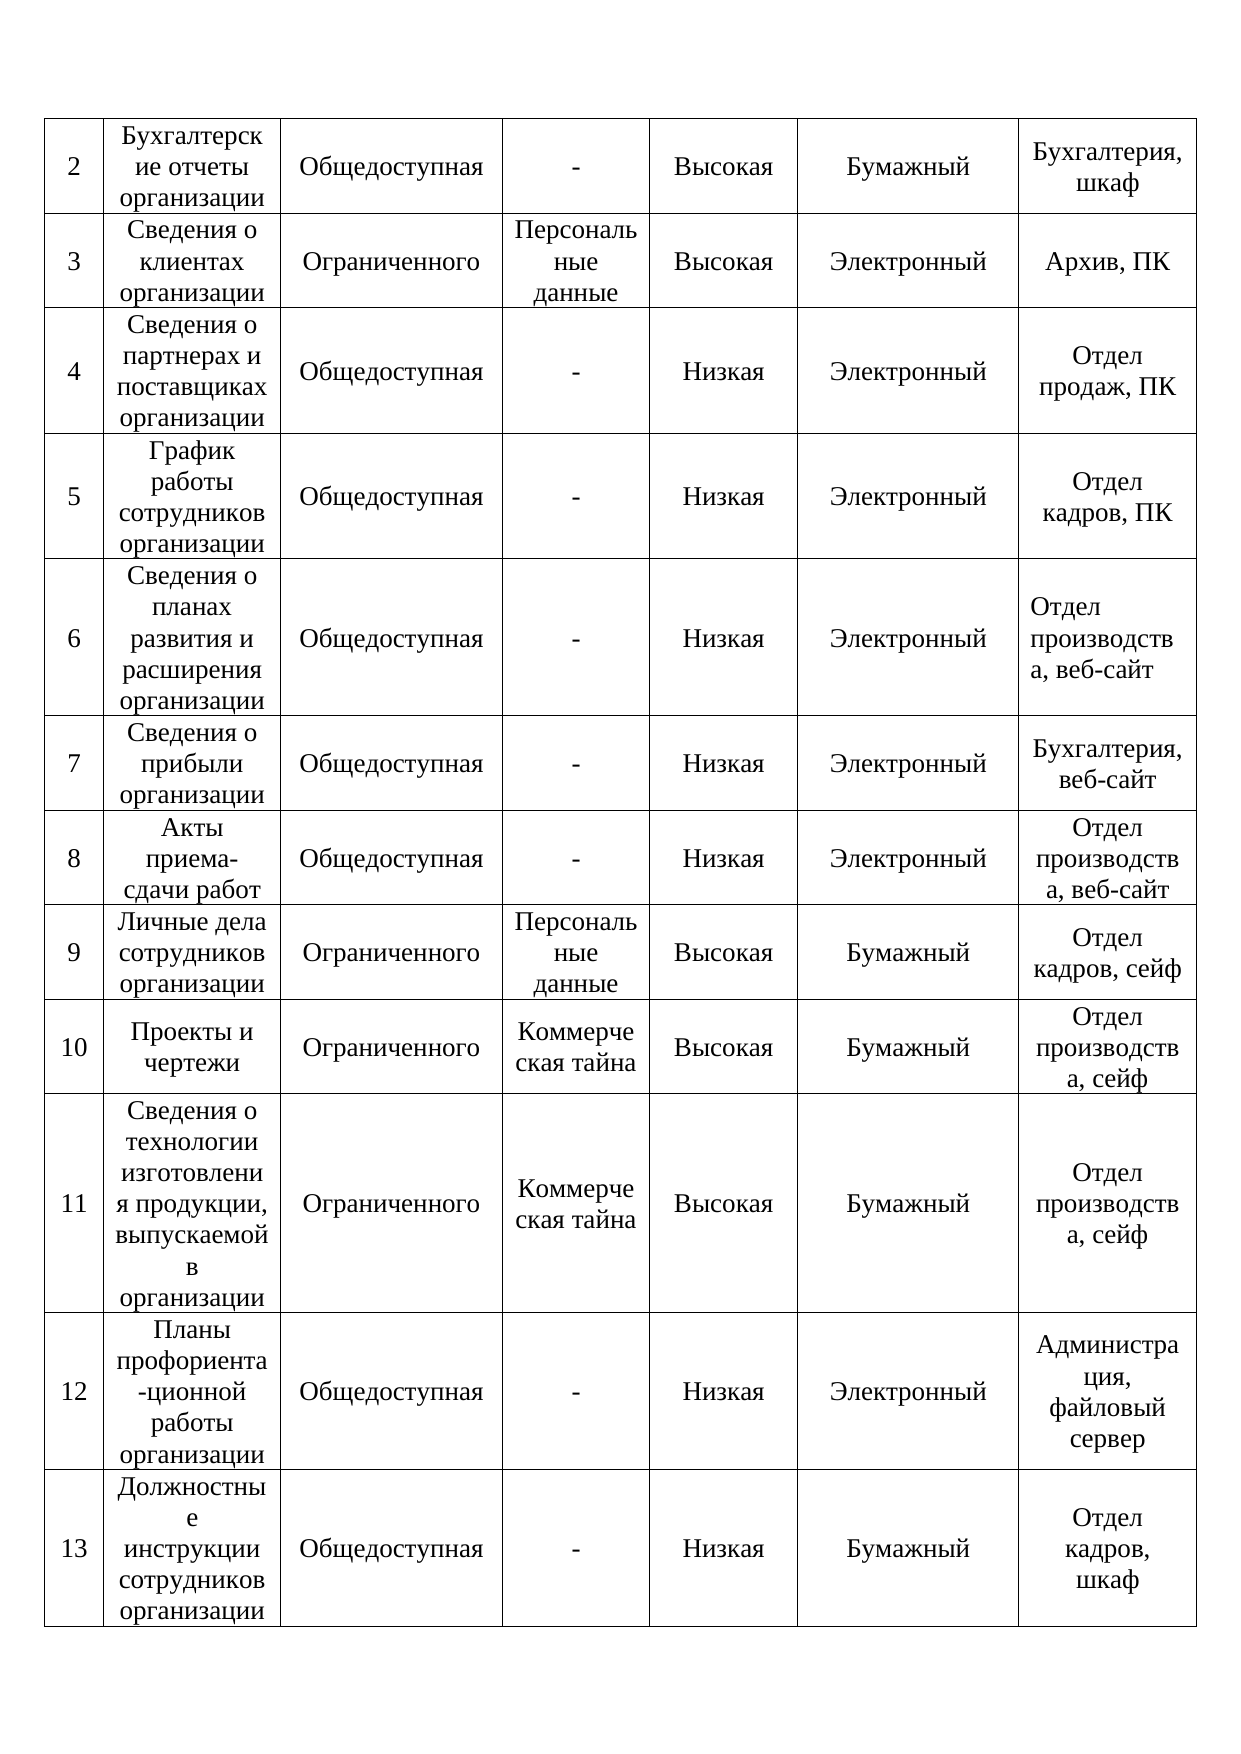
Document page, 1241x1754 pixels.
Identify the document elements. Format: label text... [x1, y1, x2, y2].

table_cell Электронный [798, 1313, 1018, 1469]
table_cell Администрация, файловый сервер [1019, 1313, 1196, 1469]
table_cell Сведения о партнерах и поставщиках организации [104, 308, 280, 433]
table_cell Должностные инструкции сотрудников организации [104, 1470, 280, 1626]
table_cell - [503, 1313, 649, 1469]
table_cell Ограниченного [281, 1000, 502, 1093]
table_cell Сведения о планах развития и расширения организации [104, 559, 280, 715]
table_cell Низкая [650, 716, 797, 809]
table_cell Бухгалтерские отчеты организации [104, 119, 280, 213]
table_cell 3 [45, 214, 103, 307]
table_cell - [503, 434, 649, 558]
table_cell Электронный [798, 811, 1018, 904]
table_cell - [503, 308, 649, 433]
table_cell Бумажный [798, 119, 1018, 213]
table_cell Отдел производства, веб-сайт [1019, 811, 1196, 904]
table_cell Высокая [650, 905, 797, 998]
table_cell Общедоступная [281, 1470, 502, 1626]
table_cell Персональные данные [503, 905, 649, 998]
table_cell Электронный [798, 308, 1018, 433]
table_cell 2 [45, 119, 103, 213]
table_cell Отдел кадров, шкаф [1019, 1470, 1196, 1626]
table_cell Сведения о прибыли организации [104, 716, 280, 809]
table_cell Низкая [650, 308, 797, 433]
table_cell 5 [45, 434, 103, 558]
table_cell - [503, 811, 649, 904]
table_cell Планы профориента-ционной работы организации [104, 1313, 280, 1469]
table_cell Сведения о технологии изготовления продукции, выпускаемой в организации [104, 1094, 280, 1312]
table_cell Высокая [650, 1000, 797, 1093]
table_cell 13 [45, 1470, 103, 1626]
table_cell Электронный [798, 214, 1018, 307]
table_cell Электронный [798, 716, 1018, 809]
table_cell Отдел производства, сейф [1019, 1094, 1196, 1312]
table_cell График работы сотрудников организации [104, 434, 280, 558]
table_cell Бумажный [798, 1094, 1018, 1312]
table_cell Общедоступная [281, 434, 502, 558]
table_cell 12 [45, 1313, 103, 1469]
table_cell 8 [45, 811, 103, 904]
table_cell Высокая [650, 214, 797, 307]
table_cell Бумажный [798, 1000, 1018, 1093]
table_cell Акты приема-сдачи работ [104, 811, 280, 904]
table_cell Электронный [798, 559, 1018, 715]
table_cell Отдел продаж, ПК [1019, 308, 1196, 433]
table_cell Электронный [798, 434, 1018, 558]
table_cell Общедоступная [281, 811, 502, 904]
table_cell Отдел производства, веб-сайт [1019, 559, 1196, 715]
table_cell Отдел кадров, сейф [1019, 905, 1196, 998]
table_cell Персональные данные [503, 214, 649, 307]
table_cell 10 [45, 1000, 103, 1093]
table_cell Личные дела сотрудников организации [104, 905, 280, 998]
table_cell Бухгалтерия, шкаф [1019, 119, 1196, 213]
table_cell Сведения о клиентах организации [104, 214, 280, 307]
table_cell Бумажный [798, 905, 1018, 998]
table_cell Высокая [650, 119, 797, 213]
table_cell Общедоступная [281, 308, 502, 433]
table_cell Высокая [650, 1094, 797, 1312]
table_cell Проекты и чертежи [104, 1000, 280, 1093]
table_cell Коммерческая тайна [503, 1000, 649, 1093]
table_cell Отдел кадров, ПК [1019, 434, 1196, 558]
table_cell Низкая [650, 434, 797, 558]
table_cell 6 [45, 559, 103, 715]
table_cell 11 [45, 1094, 103, 1312]
table_cell Ограниченного [281, 905, 502, 998]
table_cell Бумажный [798, 1470, 1018, 1626]
table_cell Низкая [650, 1470, 797, 1626]
table_cell Общедоступная [281, 119, 502, 213]
table_cell Отдел производства, сейф [1019, 1000, 1196, 1093]
table_cell Низкая [650, 811, 797, 904]
table_cell Архив, ПК [1019, 214, 1196, 307]
table_cell Ограниченного [281, 1094, 502, 1312]
table_cell Бухгалтерия, веб-сайт [1019, 716, 1196, 809]
table_cell - [503, 1470, 649, 1626]
table_cell Ограниченного [281, 214, 502, 307]
table_cell Общедоступная [281, 716, 502, 809]
table_cell Низкая [650, 559, 797, 715]
table_cell Общедоступная [281, 559, 502, 715]
table_cell 4 [45, 308, 103, 433]
table_cell 9 [45, 905, 103, 998]
table_cell Общедоступная [281, 1313, 502, 1469]
table_cell - [503, 559, 649, 715]
table_cell Низкая [650, 1313, 797, 1469]
table_cell - [503, 716, 649, 809]
table_cell Коммерческая тайна [503, 1094, 649, 1312]
table_cell 7 [45, 716, 103, 809]
table_cell - [503, 119, 649, 213]
